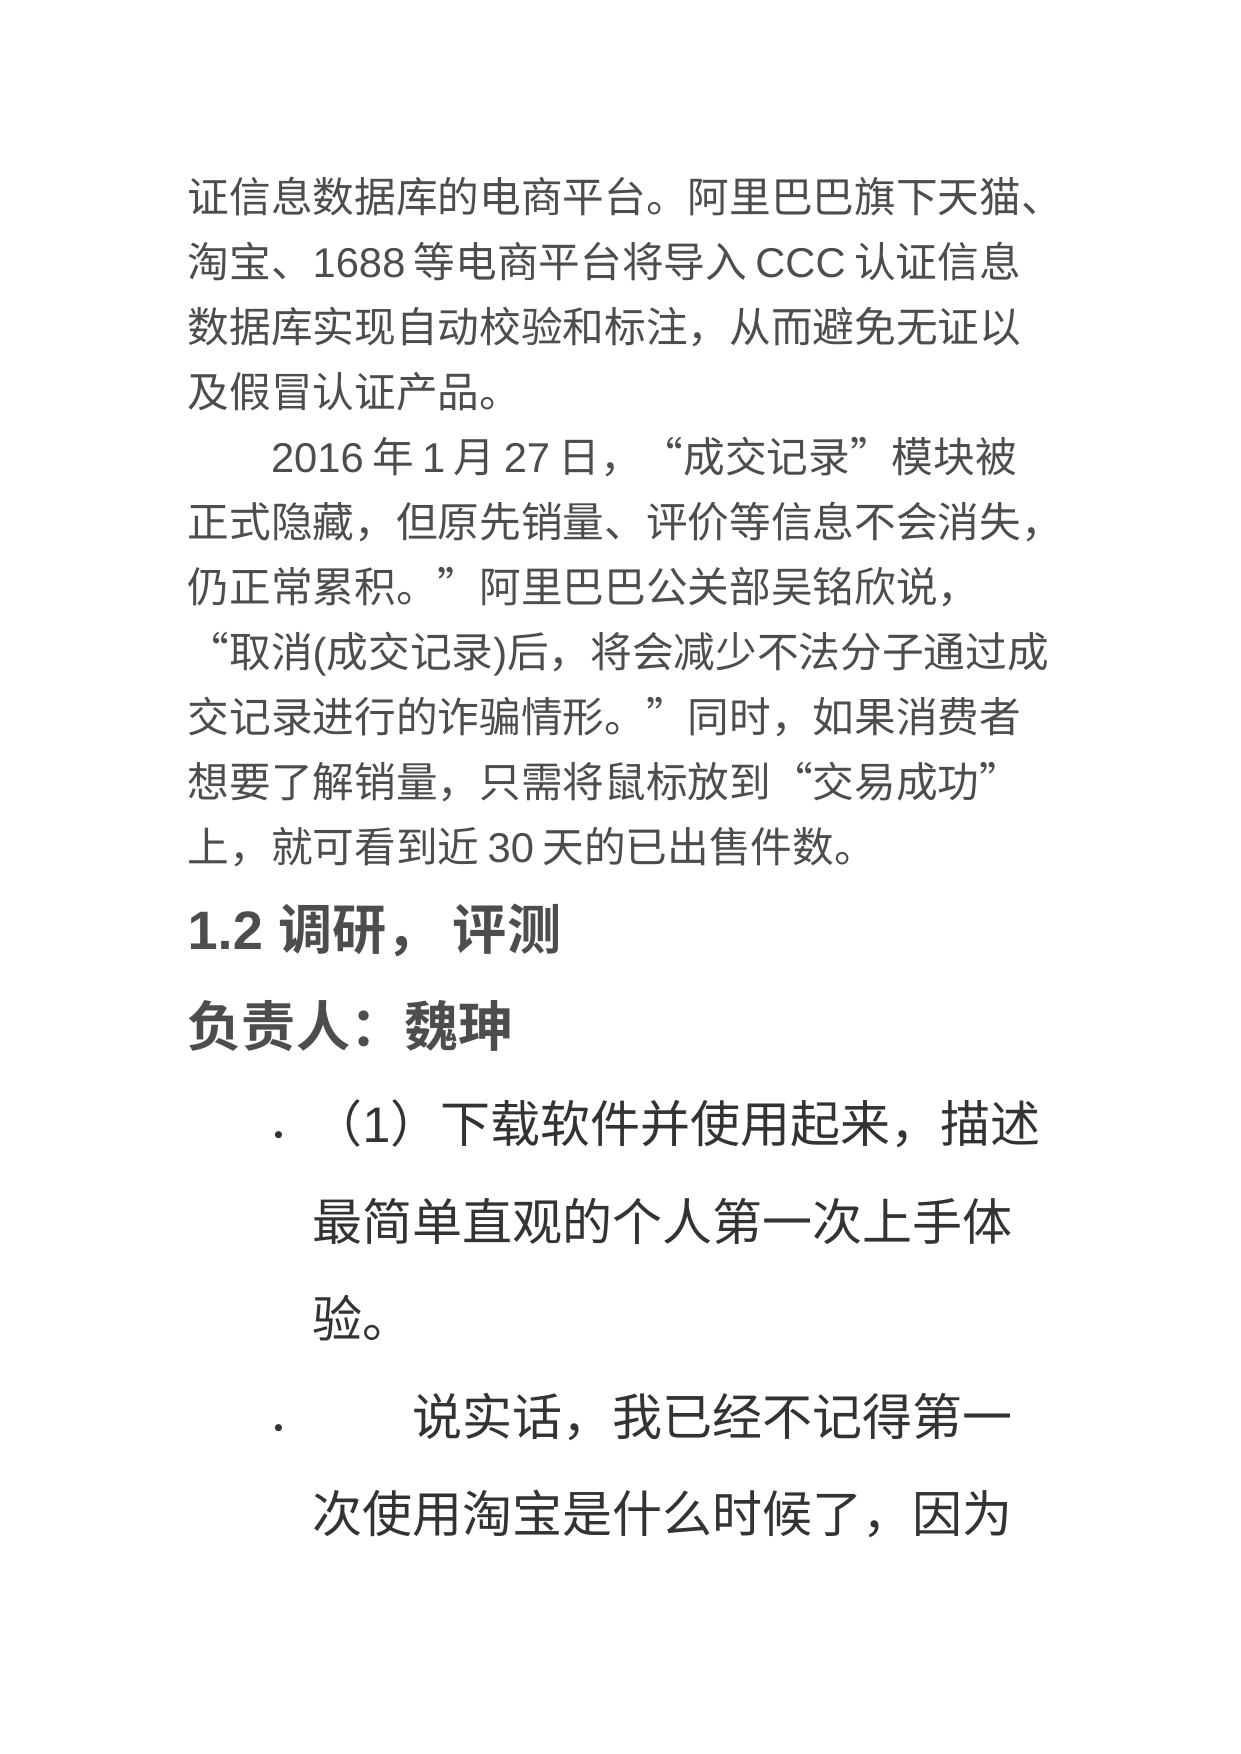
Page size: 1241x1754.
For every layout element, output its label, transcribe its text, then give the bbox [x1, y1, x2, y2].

list （1）下载软件并使用起来，描述最简单直观的个人第一次上手体验。 [275, 1072, 1053, 1364]
text 1.2 调研， 评测 [187, 877, 1053, 974]
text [187, 162, 1053, 877]
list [275, 1364, 1053, 1559]
text 负责人：魏珅 [187, 974, 1053, 1072]
